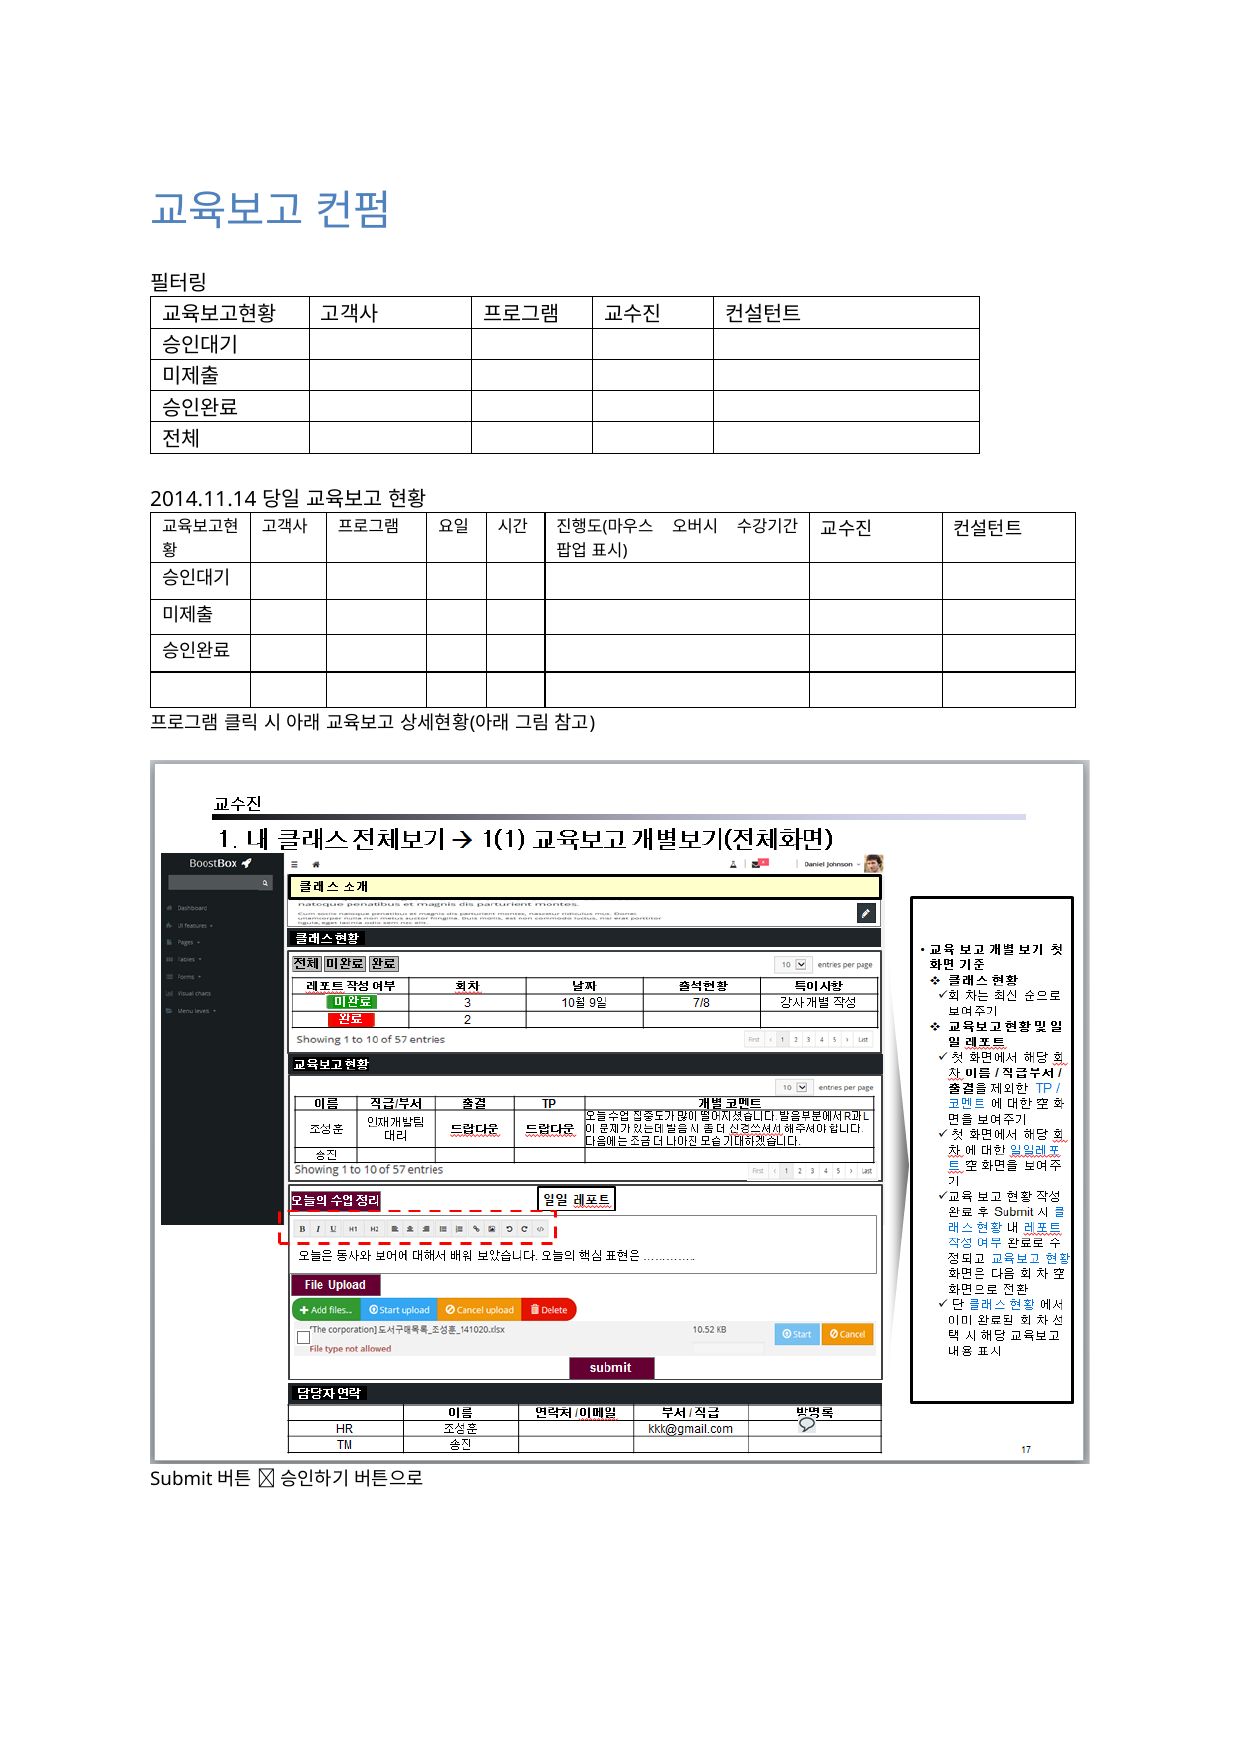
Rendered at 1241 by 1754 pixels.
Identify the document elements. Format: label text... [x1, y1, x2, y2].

table_cell [327, 635, 426, 671]
table_cell [310, 422, 471, 452]
table_header 프로그램 [327, 513, 426, 562]
table_cell [472, 360, 592, 390]
table_cell [546, 673, 809, 707]
table_cell [487, 635, 544, 671]
table_cell 승인완료 [151, 635, 250, 671]
table_cell [810, 673, 942, 707]
table_cell [151, 673, 250, 707]
table_header 고객사 [310, 297, 471, 327]
table_header 프로그램 [472, 297, 592, 327]
table_cell [310, 360, 471, 390]
table_header 고객사 [251, 513, 326, 562]
table_cell [427, 635, 486, 671]
table_cell [593, 360, 713, 390]
table_cell [427, 673, 486, 707]
table_cell [810, 635, 942, 671]
table_cell [427, 563, 486, 599]
table_cell [546, 563, 809, 599]
table_cell [943, 673, 1075, 707]
text 프로그램 클릭 시 아래 교육보고 상세현황(아래 그림 참고) [150, 708, 1090, 735]
table_cell [487, 600, 544, 634]
table_cell 승인대기 [151, 563, 250, 599]
table_cell [472, 422, 592, 452]
table_cell 승인대기 [151, 329, 309, 359]
table_cell [251, 600, 326, 634]
table_cell 전체 [151, 422, 309, 452]
table_cell [810, 563, 942, 599]
table_cell [251, 635, 326, 671]
table_cell [251, 563, 326, 599]
table_header 교수진 [810, 513, 942, 562]
table_cell [427, 600, 486, 634]
table_header 컨설턴트 [943, 513, 1075, 562]
table_cell [327, 563, 426, 599]
table_cell [327, 673, 426, 707]
table_cell [310, 391, 471, 421]
table_cell [943, 563, 1075, 599]
table_cell [593, 329, 713, 359]
table_header 진행도(마우스 오버시 수강기간 팝업 표시) [546, 513, 809, 562]
table_header 교수진 [593, 297, 713, 327]
table_cell 미제출 [151, 600, 250, 634]
text Submit 버튼 승인하기 버튼으로 [150, 1464, 1090, 1491]
table_cell [943, 600, 1075, 634]
table_cell [714, 329, 979, 359]
picture [150, 760, 1090, 1464]
text 교육보고 컨펌 [150, 177, 1090, 237]
table_header 교육보고현황 [151, 513, 250, 562]
table_header 컨설턴트 [714, 297, 979, 327]
table_header 교육보고현황 [151, 297, 309, 327]
table_header 요일 [427, 513, 486, 562]
table_cell [472, 329, 592, 359]
table_cell [593, 391, 713, 421]
text 2014.11.14 당일 교육보고 현황 [150, 482, 1090, 512]
table_cell [593, 422, 713, 452]
table_cell [487, 673, 544, 707]
table_cell [472, 391, 592, 421]
text 필터링 [150, 266, 1090, 296]
table_cell [943, 635, 1075, 671]
table_cell [810, 600, 942, 634]
table_header 시간 [487, 513, 544, 562]
table_cell [714, 360, 979, 390]
table_cell [714, 422, 979, 452]
table_cell 승인완료 [151, 391, 309, 421]
table_cell [251, 673, 326, 707]
table_cell [546, 600, 809, 634]
table_cell [487, 563, 544, 599]
table_cell 미제출 [151, 360, 309, 390]
table_cell [327, 600, 426, 634]
table_cell [714, 391, 979, 421]
table_cell [310, 329, 471, 359]
table_cell [546, 635, 809, 671]
